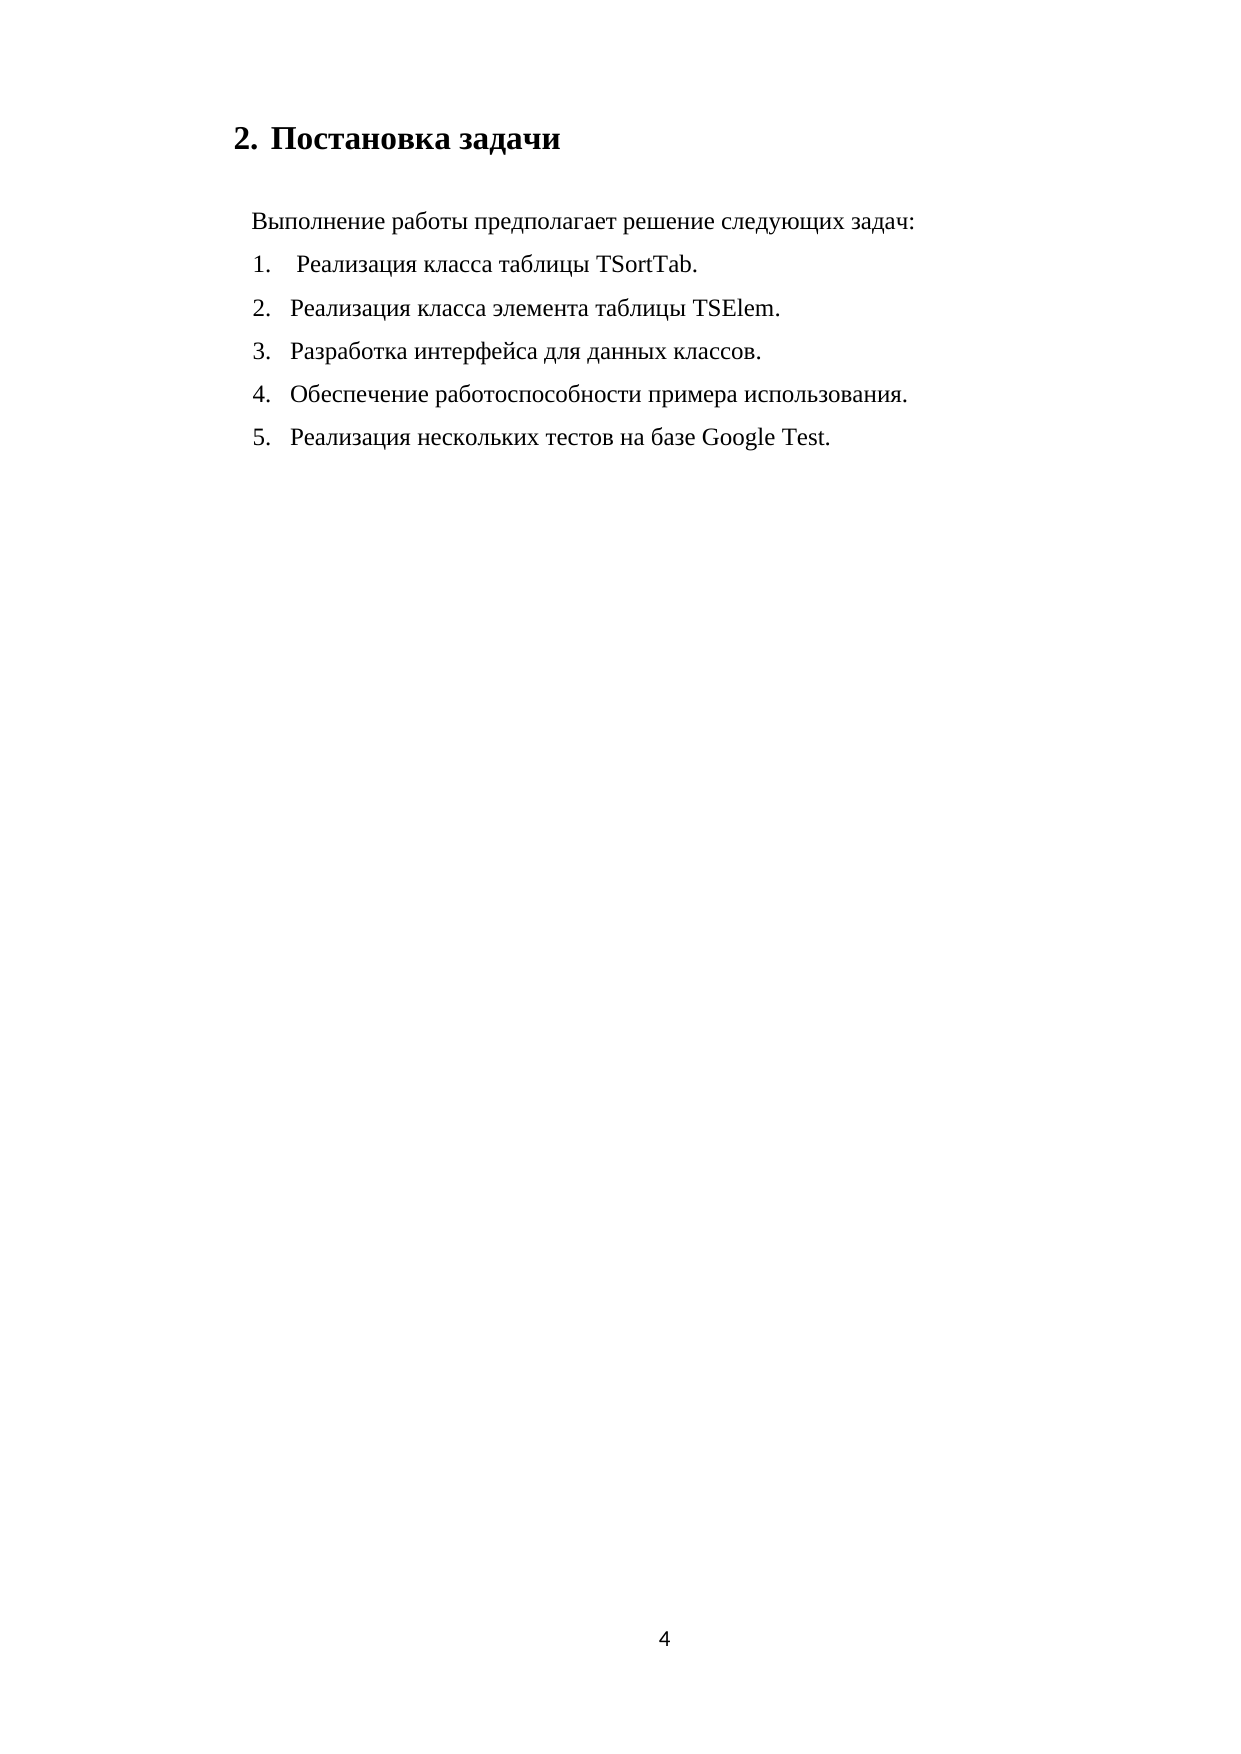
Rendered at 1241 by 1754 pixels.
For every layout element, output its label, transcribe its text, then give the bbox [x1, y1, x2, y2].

list Реализация класса таблицы TSortTab. [252, 249, 1152, 278]
list Реализация нескольких тестов на базе Google Test. [252, 422, 1152, 451]
subtitle Постановка задачи [233, 118, 1152, 156]
list Обеспечение работоспособности примера использования. [252, 379, 1152, 408]
text Выполнение работы предполагает решение следующих задач: [177, 206, 1152, 235]
list Разработка интерфейса для данных классов. [252, 336, 1152, 364]
list Реализация класса элемента таблицы TSElem. [252, 293, 1152, 321]
